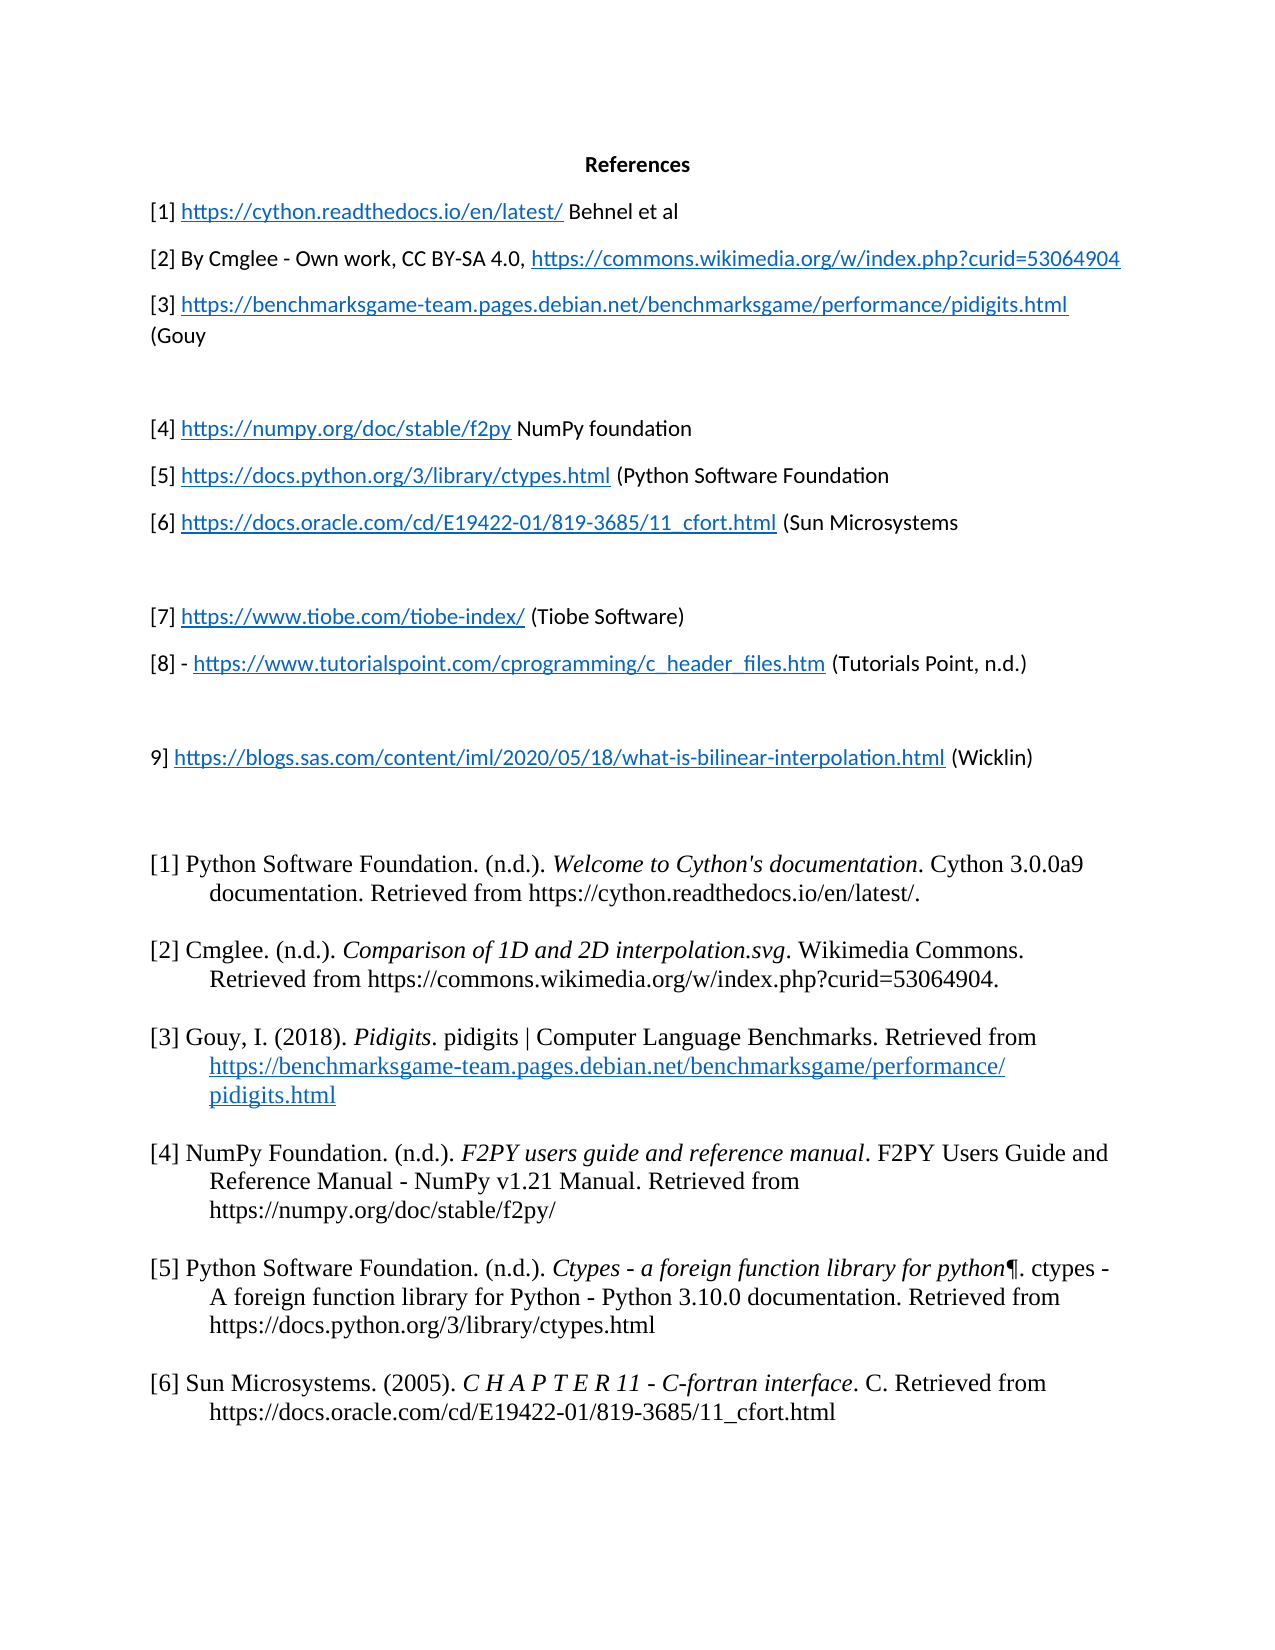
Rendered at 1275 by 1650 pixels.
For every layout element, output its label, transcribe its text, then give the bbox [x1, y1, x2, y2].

text [5] https://docs.python.org/3/library/ctypes.html (Python Software Foundation [150, 461, 1125, 489]
text [5] Python Software Foundation. (n.d.). Ctypes - a foreign function library for python¶. ctypes - A foreign function library for Python - Python 3.10.0 documentation. Retrieved from https://docs.python.org/3/library/ctypes.html [150, 1253, 1125, 1339]
text [2] Cmglee. (n.d.). Comparison of 1D and 2D interpolation.svg. Wikimedia Commons. Retrieved from https://commons.wikimedia.org/w/index.php?curid=53064904. [150, 936, 1125, 993]
text [4] https://numpy.org/doc/stable/f2py NumPy foundation [150, 414, 1125, 443]
text [8] - https://www.tutorialspoint.com/cprogramming/c_header_files.htm (Tutorials Point, n.d.) [150, 649, 1125, 677]
text [1] https://cython.readthedocs.io/en/latest/ Behnel et al [150, 197, 1125, 225]
text [1] Python Software Foundation. (n.d.). Welcome to Cython's documentation. Cython 3.0.0a9 documentation. Retrieved from https://cython.readthedocs.io/en/latest/. [150, 849, 1125, 906]
text [2] By Cmglee - Own work, CC BY-SA 4.0, https://commons.wikimedia.org/w/index.php?curid=53064904 [150, 244, 1125, 272]
text [7] https://www.tiobe.com/tiobe-index/ (Tiobe Software) [150, 602, 1125, 630]
text [6] https://docs.oracle.com/cd/E19422-01/819-3685/11_cfort.html (Sun Microsystems [150, 508, 1125, 536]
text [3] Gouy, I. (2018). Pidigits. pidigits | Computer Language Benchmarks. Retrieved from https://benchmarksgame-team.pages.debian.net/benchmarksgame/performance/pidigits.html [150, 1022, 1125, 1108]
text References [150, 150, 1125, 178]
text [4] NumPy Foundation. (n.d.). F2PY users guide and reference manual. F2PY Users Guide and Reference Manual - NumPy v1.21 Manual. Retrieved from https://numpy.org/doc/stable/f2py/ [150, 1138, 1125, 1224]
text [6] Sun Microsystems. (2005). C H A P T E R 11 - C-fortran interface. C. Retrieved from https://docs.oracle.com/cd/E19422-01/819-3685/11_cfort.html [150, 1368, 1125, 1426]
text [3] https://benchmarksgame-team.pages.debian.net/benchmarksgame/performance/pidigits.html (Gouy [150, 291, 1125, 349]
text 9] https://blogs.sas.com/content/iml/2020/05/18/what-is-bilinear-interpolation.html (Wicklin) [150, 743, 1125, 771]
